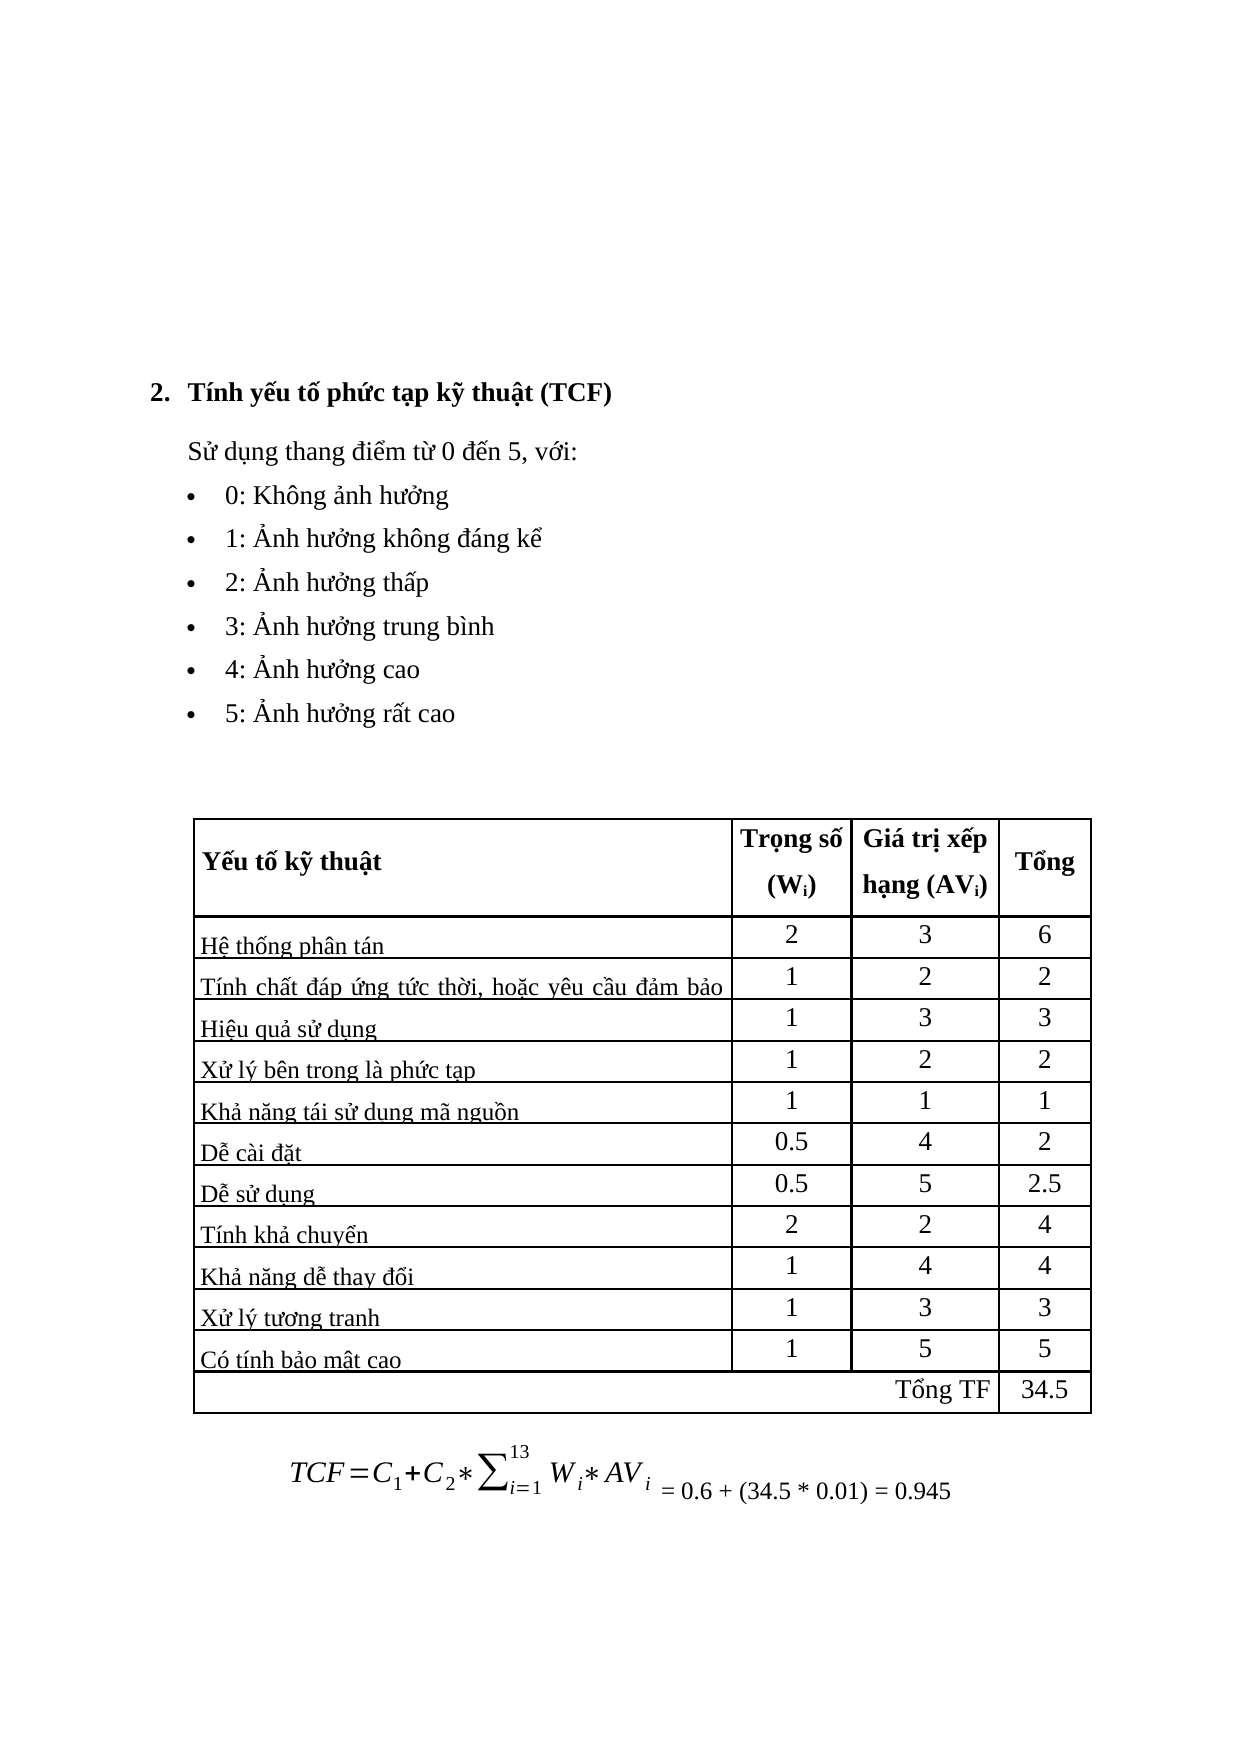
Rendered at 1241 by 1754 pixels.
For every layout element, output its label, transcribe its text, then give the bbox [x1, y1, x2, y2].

table_cell Dễ cài đặt [195, 1124, 731, 1163]
table_cell Tính chất đáp ứng tức thời, hoặc yêu cầu đảm bảo lưu thông [195, 959, 731, 998]
table_cell 2 [1000, 959, 1090, 998]
list 1: Ảnh hưởng không đáng kể [187, 522, 1090, 554]
table_cell Xử lý bên trong là phức tạp [195, 1042, 731, 1081]
table_cell Hệ thống phân tán [195, 918, 731, 957]
list 4: Ảnh hưởng cao [187, 653, 1090, 684]
table_cell 3 [853, 1290, 998, 1329]
table_cell 2 [853, 959, 998, 998]
table_cell 2 [1000, 1042, 1090, 1081]
table_cell 2 [733, 1207, 850, 1246]
table_header Trọng số (Wi) [733, 820, 850, 915]
table_cell Tính khả chuyển [195, 1207, 731, 1246]
table_cell 4 [1000, 1248, 1090, 1288]
table_cell Khả năng dễ thay đổi [195, 1248, 731, 1288]
table_cell 2 [853, 1042, 998, 1081]
table_header Yếu tố kỹ thuật [195, 820, 731, 915]
table_cell 1 [733, 1290, 850, 1329]
table_cell 4 [1000, 1207, 1090, 1246]
table_header Tổng [1000, 820, 1090, 915]
table_cell 2 [733, 918, 850, 957]
table_cell 0.5 [733, 1166, 850, 1205]
table_cell 34.5 [1000, 1373, 1090, 1412]
table_cell Tổng TF [195, 1373, 998, 1412]
table_cell Hiệu quả sử dụng [195, 1000, 731, 1039]
table_cell 3 [1000, 1000, 1090, 1039]
table_cell 4 [853, 1248, 998, 1288]
list 3: Ảnh hưởng trung bình [187, 610, 1090, 641]
table_cell 2.5 [1000, 1166, 1090, 1205]
table_cell Có tính bảo mật cao [195, 1331, 731, 1370]
table_header Giá trị xếp hạng (AVi) [853, 820, 998, 915]
table_cell 1 [733, 1248, 850, 1288]
table_cell 3 [1000, 1290, 1090, 1329]
table_cell 0.5 [733, 1124, 850, 1163]
list Tính yếu tố phức tạp kỹ thuật (TCF) [150, 376, 1090, 407]
table_cell 5 [853, 1166, 998, 1205]
table_cell 3 [853, 918, 998, 957]
table_cell Xử lý tương tranh [195, 1290, 731, 1329]
table_cell 1 [733, 959, 850, 998]
list 2: Ảnh hưởng thấp [187, 566, 1090, 597]
table_cell 1 [733, 1000, 850, 1039]
table_cell Khả năng tái sử dụng mã nguồn [195, 1083, 731, 1122]
table_cell 2 [853, 1207, 998, 1246]
table_cell 1 [1000, 1083, 1090, 1122]
table_cell Dễ sử dụng [195, 1166, 731, 1205]
text Sử dụng thang điểm từ 0 đến 5, với: [187, 435, 1090, 466]
list 0: Không ảnh hưởng [187, 479, 1090, 510]
table_cell 3 [853, 1000, 998, 1039]
table_cell 1 [733, 1083, 850, 1122]
table_cell 5 [853, 1331, 998, 1370]
table_cell 2 [1000, 1124, 1090, 1163]
text = 0.6 + (34.5 * 0.01) = 0.945 [150, 800, 1090, 1504]
table_cell 4 [853, 1124, 998, 1163]
table_cell 5 [1000, 1331, 1090, 1370]
table_cell 1 [853, 1083, 998, 1122]
list 5: Ảnh hưởng rất cao [187, 697, 1090, 728]
table_cell 1 [733, 1042, 850, 1081]
table_cell 1 [733, 1331, 850, 1370]
table_cell 6 [1000, 918, 1090, 957]
